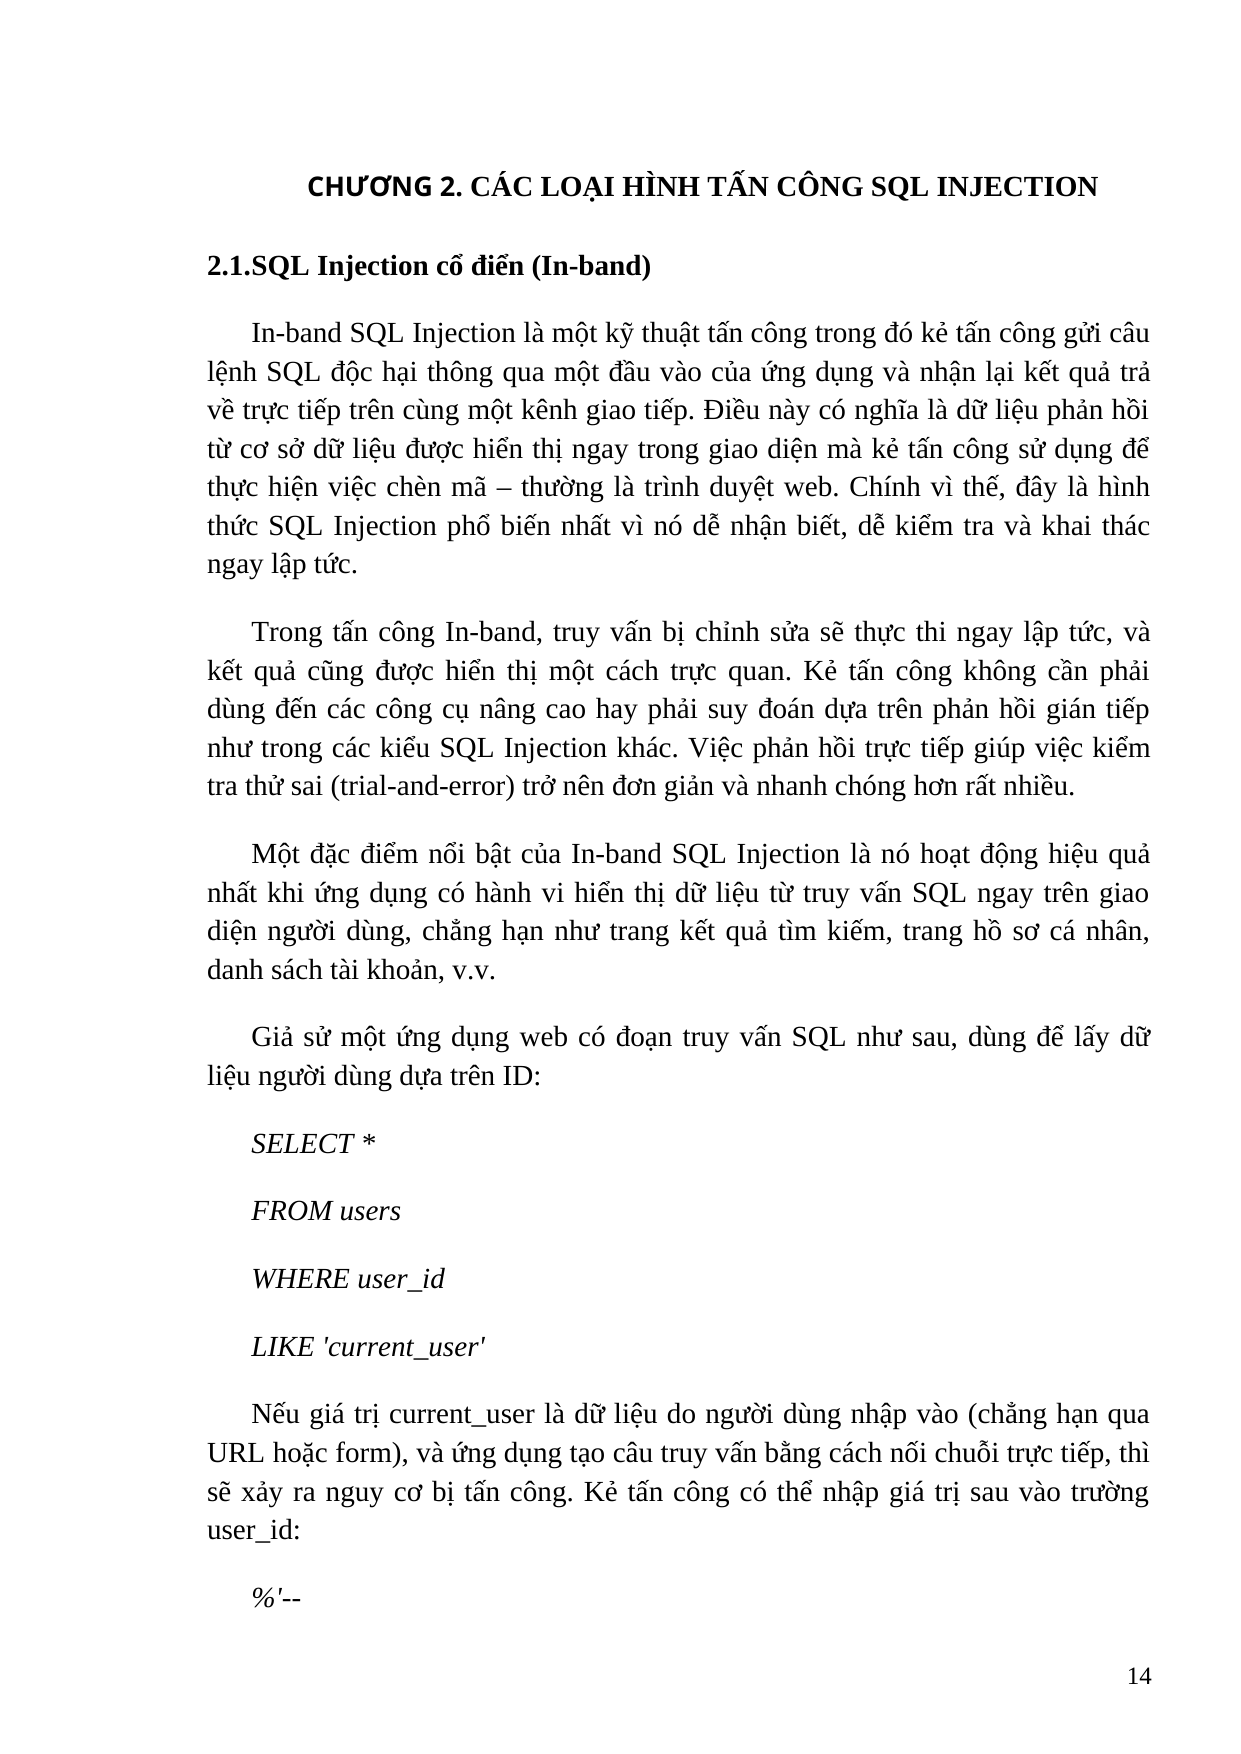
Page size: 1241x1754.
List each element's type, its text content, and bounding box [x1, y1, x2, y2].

text FROM users [207, 1193, 1152, 1227]
text In-band SQL Injection là một kỹ thuật tấn công trong đó kẻ tấn công gửi câu lệnh SQL độc hại thông qua một đầu vào của ứng dụng và nhận lại kết quả trả về trực tiếp trên cùng một kênh giao tiếp. Điều này có nghĩa là dữ liệu phản hồi từ cơ sở dữ liệu được hiển thị ngay trong giao diện mà kẻ tấn công sử dụng để thực hiện việc chèn mã – thường là trình duyệt web. Chính vì thế, đây là hình thức SQL Injection phổ biến nhất vì nó dễ nhận biết, dễ kiểm tra và khai thác ngay lập tức. [207, 315, 1152, 580]
text LIKE 'current_user' [207, 1329, 1152, 1362]
text Trong tấn công In-band, truy vấn bị chỉnh sửa sẽ thực thi ngay lập tức, và kết quả cũng được hiển thị một cách trực quan. Kẻ tấn công không cần phải dùng đến các công cụ nâng cao hay phải suy đoán dựa trên phản hồi gián tiếp như trong các kiểu SQL Injection khác. Việc phản hồi trực tiếp giúp việc kiểm tra thử sai (trial-and-error) trở nên đơn giản và nhanh chóng hơn rất nhiều. [207, 614, 1152, 802]
text %'-- [207, 1580, 1152, 1613]
text SELECT * [207, 1126, 1152, 1159]
text Một đặc điểm nổi bật của In-band SQL Injection là nó hoạt động hiệu quả nhất khi ứng dụng có hành vi hiển thị dữ liệu từ truy vấn SQL ngay trên giao diện người dùng, chẳng hạn như trang kết quả tìm kiếm, trang hồ sơ cá nhân, danh sách tài khoản, v.v. [207, 836, 1152, 985]
text CÁC LOẠI HÌNH TẤN CÔNG SQL INJECTION [207, 168, 1152, 205]
list SQL Injection cổ điển (In-band) [207, 248, 1152, 281]
text Giả sử một ứng dụng web có đoạn truy vấn SQL như sau, dùng để lấy dữ liệu người dùng dựa trên ID: [207, 1019, 1152, 1092]
text Nếu giá trị current_user là dữ liệu do người dùng nhập vào (chẳng hạn qua URL hoặc form), và ứng dụng tạo câu truy vấn bằng cách nối chuỗi trực tiếp, thì sẽ xảy ra nguy cơ bị tấn công. Kẻ tấn công có thể nhập giá trị sau vào trường user_id: [207, 1397, 1152, 1546]
text WHERE user_id [207, 1261, 1152, 1295]
